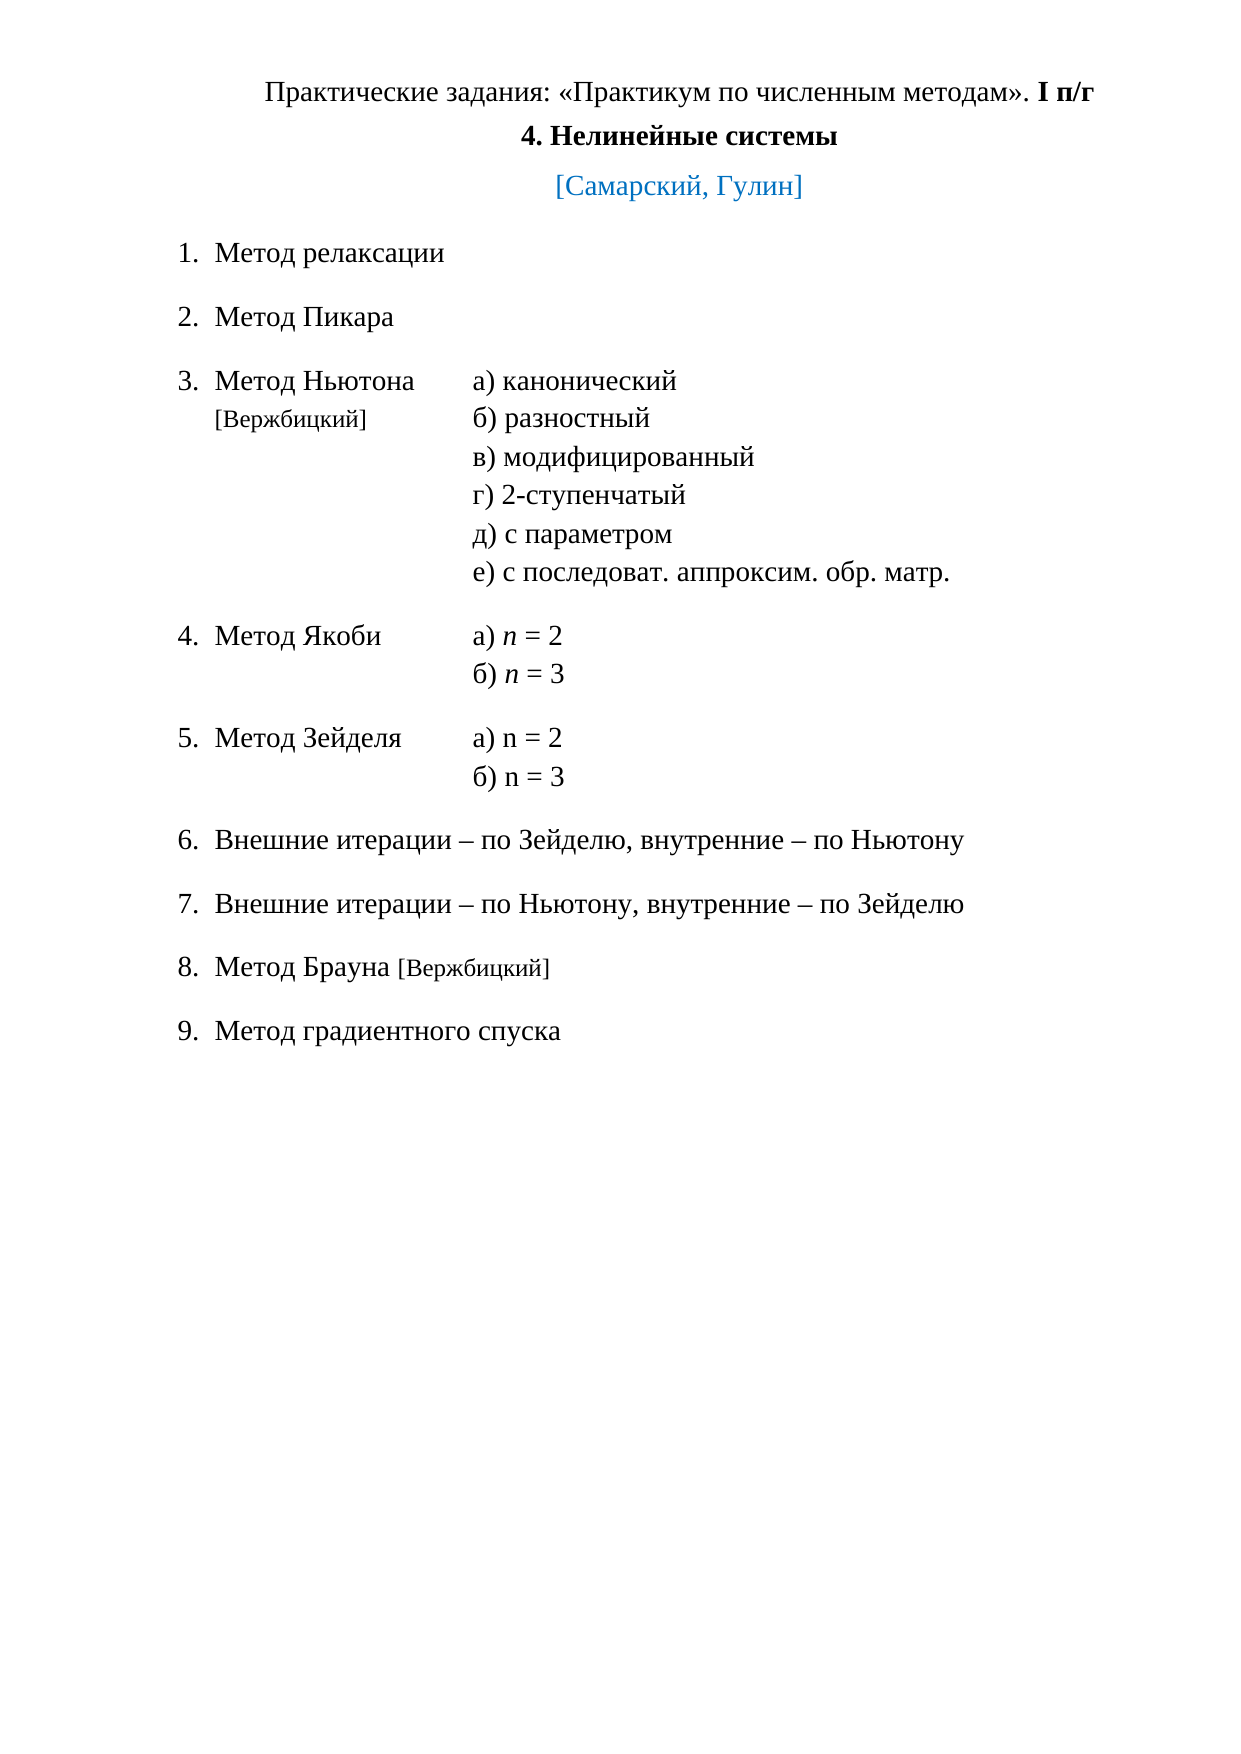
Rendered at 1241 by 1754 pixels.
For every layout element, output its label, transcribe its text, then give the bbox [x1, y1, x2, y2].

text [Самарский, Гулин] [177, 168, 1181, 202]
list Метод Пикара [177, 299, 1122, 333]
text 4. Нелинейные системы [177, 118, 1181, 152]
list Метод Ньютона а) канонический [Вержбицкий] б) разностный в) модифицированный г) 2-ступенчатый д) с параметром е) с последоват. аппроксим. обр. матр. [177, 363, 1122, 588]
list Метод Брауна [Вержбицкий] [177, 949, 1122, 983]
list Метод релаксации [177, 236, 1122, 269]
list Метод градиентного спуска [177, 1013, 1122, 1046]
list Внешние итерации – по Зейделю, внутренние – по Ньютону [177, 822, 1122, 856]
list Внешние итерации – по Ньютону, внутренние – по Зейделю [177, 886, 1122, 919]
list Метод Якоби а) n = 2 б) n = 3 [177, 618, 1122, 690]
list Метод Зейделя а) n = 2 б) n = 3 [177, 720, 1122, 792]
